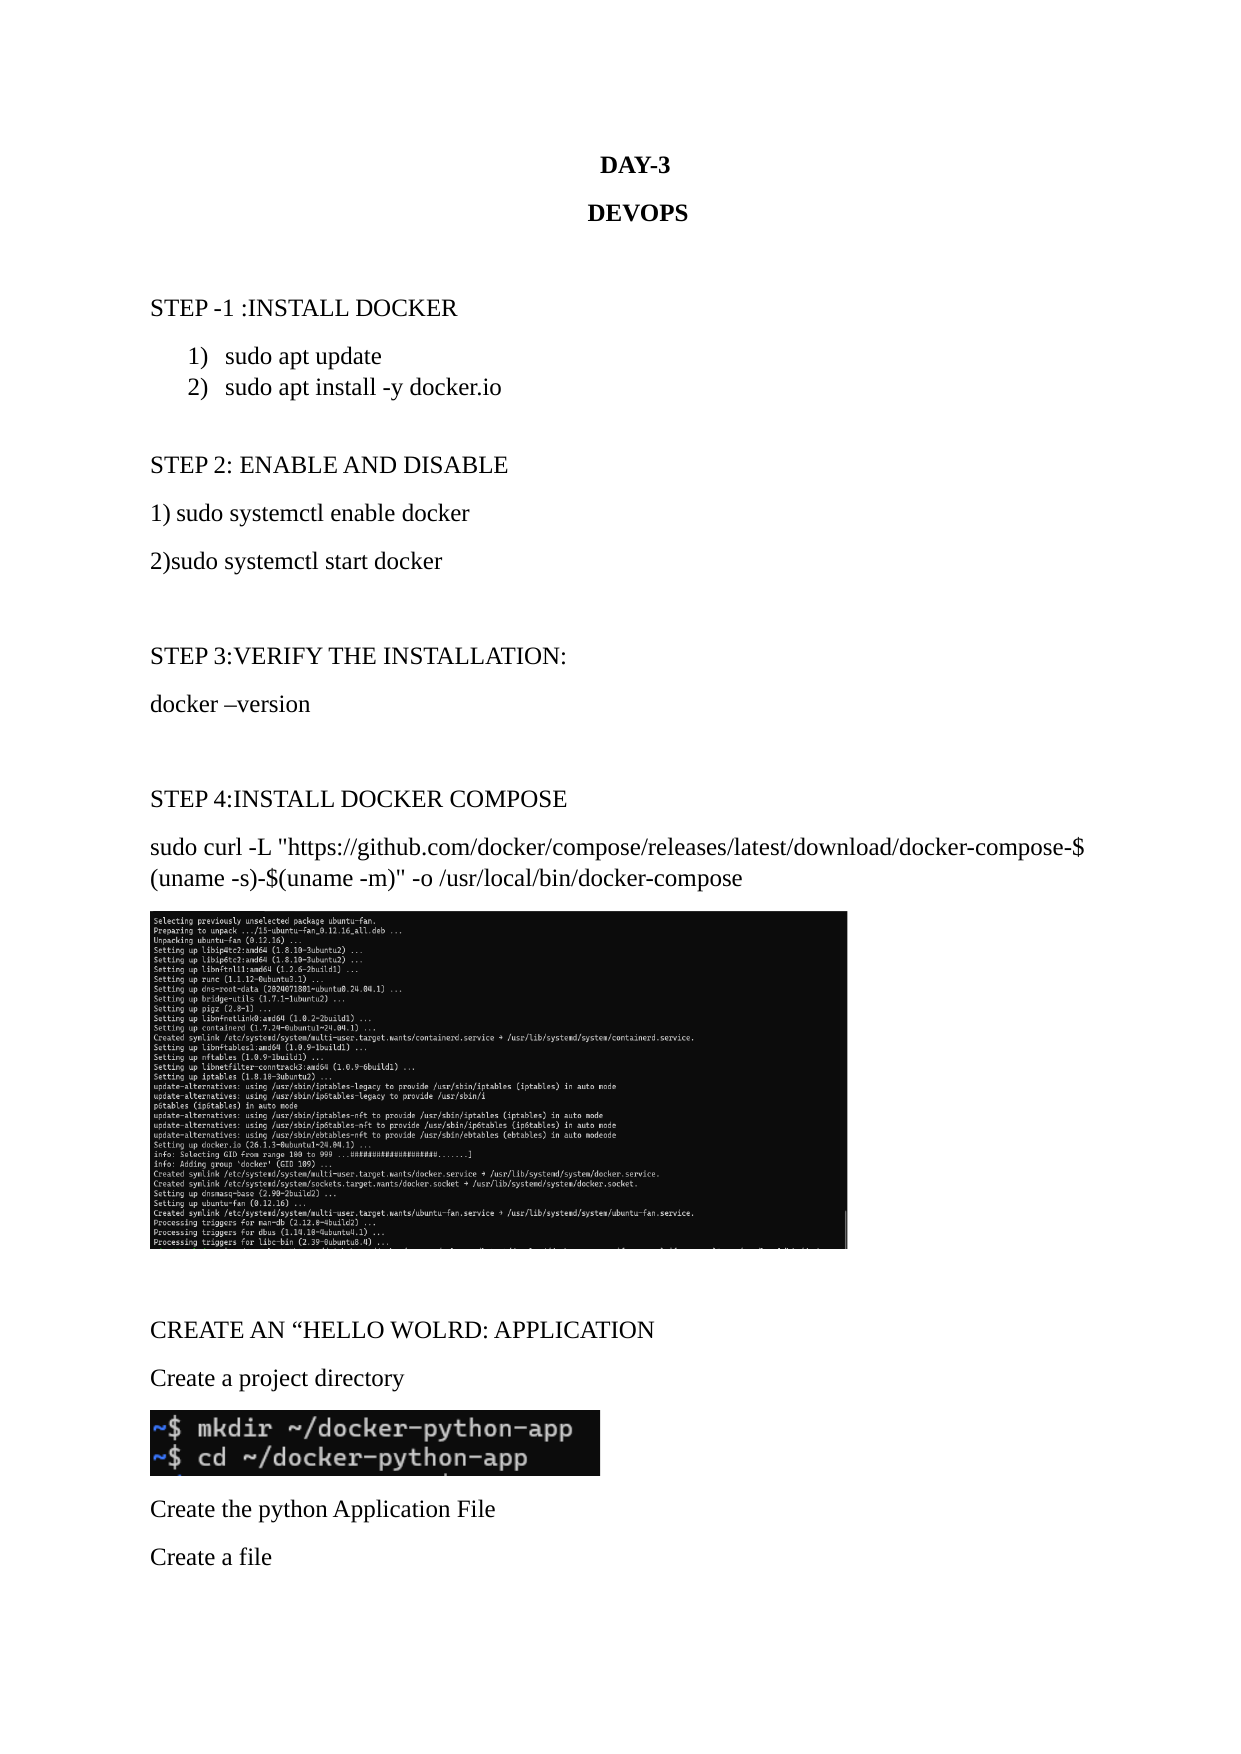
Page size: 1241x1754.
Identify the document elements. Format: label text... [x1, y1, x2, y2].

text docker –version [150, 689, 1090, 718]
text DAY-3 [525, 150, 1090, 179]
text STEP 3:VERIFY THE INSTALLATION: [150, 641, 1090, 670]
list sudo apt update [187, 341, 1090, 369]
list sudo apt install -y docker.io [187, 372, 1090, 401]
text sudo curl -L "https://github.com/docker/compose/releases/latest/download/docker-compose-$(uname -s)-$(uname -m)" -o /usr/local/bin/docker-compose [150, 832, 1090, 892]
text CREATE AN “HELLO WOLRD: APPLICATION [150, 1315, 1090, 1344]
text 2)sudo systemctl start docker [150, 546, 1090, 575]
text Create a project directory [150, 1363, 1090, 1391]
text DEVOPS [150, 198, 1090, 226]
picture [150, 1410, 600, 1476]
picture [150, 911, 848, 1249]
text Create a file [150, 1542, 1090, 1571]
text STEP 2: ENABLE AND DISABLE [150, 451, 1090, 479]
text 1) sudo systemctl enable docker [150, 498, 1090, 527]
text Create the python Application File [150, 1494, 1090, 1523]
text STEP 4:INSTALL DOCKER COMPOSE [150, 784, 1090, 813]
text STEP -1 :INSTALL DOCKER [150, 293, 1090, 322]
